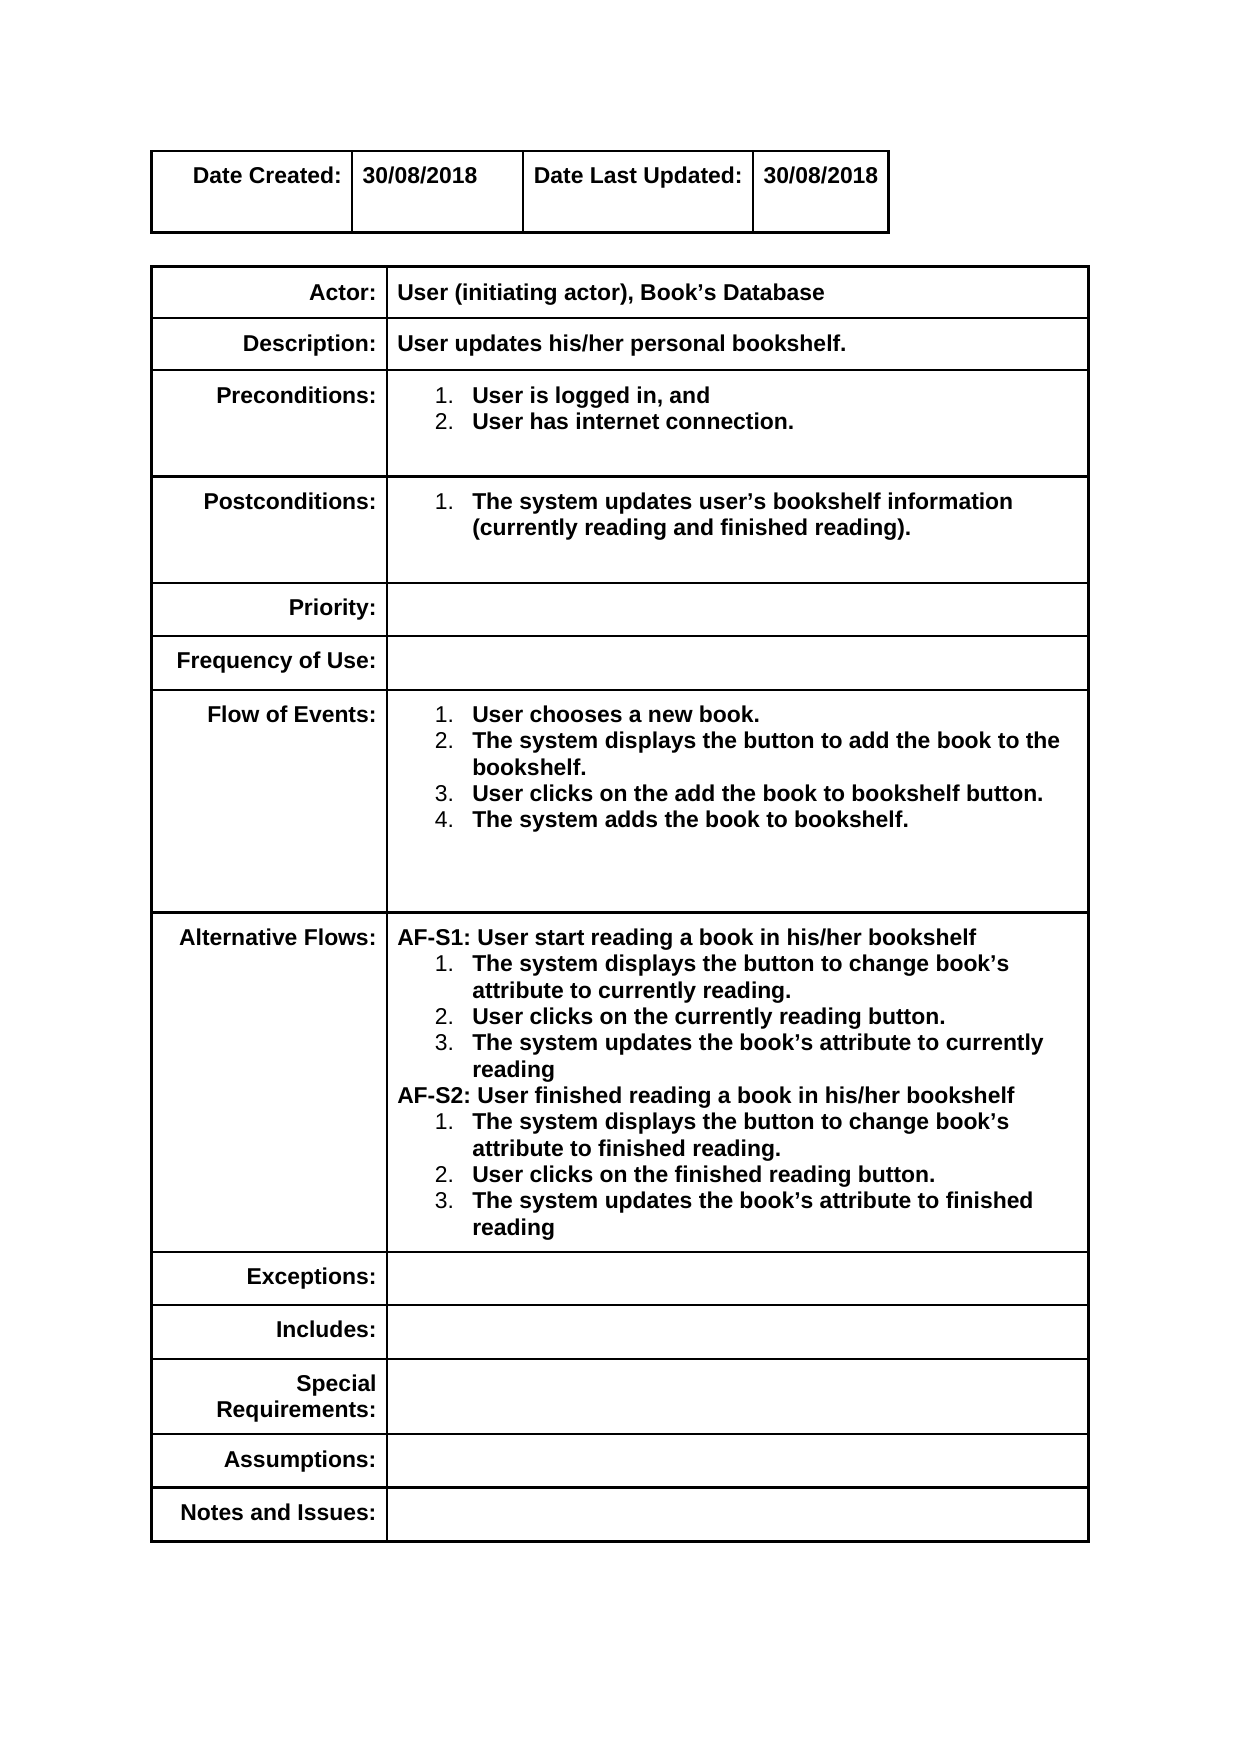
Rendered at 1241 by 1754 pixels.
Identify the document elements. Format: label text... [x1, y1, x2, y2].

table_cell Date Last Updated: [524, 152, 752, 231]
table_cell [388, 637, 1087, 688]
table_cell 30/08/2018 [754, 152, 887, 231]
table_cell User chooses a new book. The system displays the button to add the book to the bookshelf. User clicks on the add the book to bookshelf button. The system adds the book to bookshelf. [388, 691, 1087, 911]
table_cell [388, 1360, 1087, 1433]
table_header User (initiating actor), Book’s Database [388, 268, 1087, 317]
table_cell [388, 1253, 1087, 1304]
table_cell Alternative Flows: [153, 914, 386, 1251]
table_cell [388, 1306, 1087, 1357]
table_cell User updates his/her personal bookshelf. [388, 319, 1087, 369]
table_cell Description: [153, 319, 386, 369]
table_cell AF-S1: User start reading a book in his/her bookshelf The system displays the button to change book’s attribute to currently reading. User clicks on the currently reading button. The system updates the book’s attribute to currently reading AF-S2: User finished reading a book in his/her bookshelf The system displays the button to change book’s attribute to finished reading. User clicks on the finished reading button. The system updates the book’s attribute to finished reading [388, 914, 1087, 1251]
table_cell The system updates user’s bookshelf information (currently reading and finished reading). [388, 478, 1087, 582]
table_cell Exceptions: [153, 1253, 386, 1304]
table_cell [388, 1489, 1087, 1540]
table_cell Priority: [153, 584, 386, 635]
table_cell Date Created: [153, 152, 351, 231]
table_cell Flow of Events: [153, 691, 386, 911]
table_cell Frequency of Use: [153, 637, 386, 688]
table_cell [388, 1435, 1087, 1486]
table_cell Includes: [153, 1306, 386, 1357]
table_cell User is logged in, and User has internet connection. [388, 371, 1087, 475]
table_cell Postconditions: [153, 478, 386, 582]
table_cell Assumptions: [153, 1435, 386, 1486]
table_cell Preconditions: [153, 371, 386, 475]
table_cell Notes and Issues: [153, 1489, 386, 1540]
table_cell [388, 584, 1087, 635]
table_cell Special Requirements: [153, 1360, 386, 1433]
table_cell 30/08/2018 [353, 152, 522, 231]
table_header Actor: [153, 268, 386, 317]
